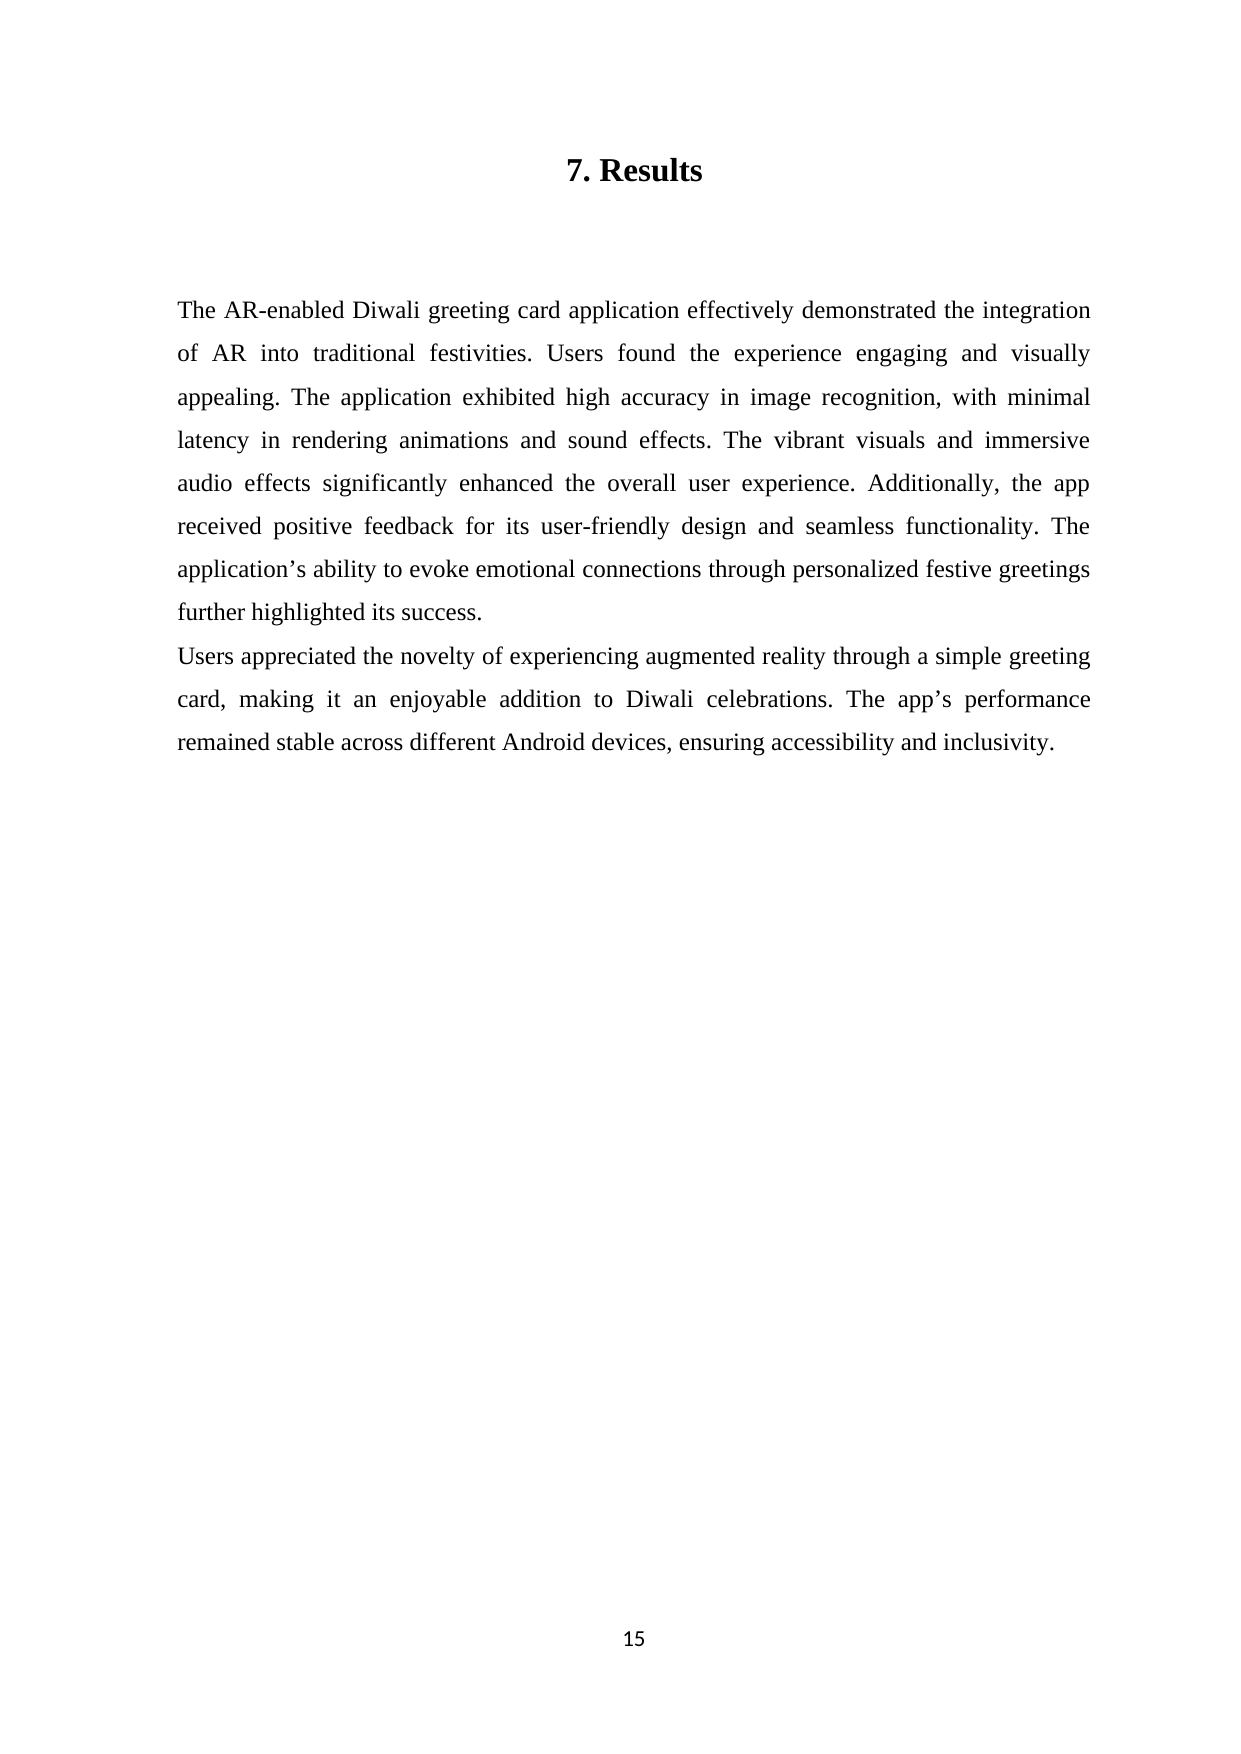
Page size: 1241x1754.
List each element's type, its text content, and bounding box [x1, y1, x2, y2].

text Users appreciated the novelty of experiencing augmented reality through a simple greeting card, making it an enjoyable addition to Diwali celebrations. The app’s performance remained stable across different Android devices, ensuring accessibility and inclusivity. [177, 641, 1091, 756]
text 7. Results [177, 150, 1091, 188]
text The AR-enabled Diwali greeting card application effectively demonstrated the integration of AR into traditional festivities. Users found the experience engaging and visually appealing. The application exhibited high accuracy in image recognition, with minimal latency in rendering animations and sound effects. The vibrant visuals and immersive audio effects significantly enhanced the overall user experience. Additionally, the app received positive feedback for its user-friendly design and seamless functionality. The application’s ability to evoke emotional connections through personalized festive greetings further highlighted its success. [177, 295, 1091, 626]
